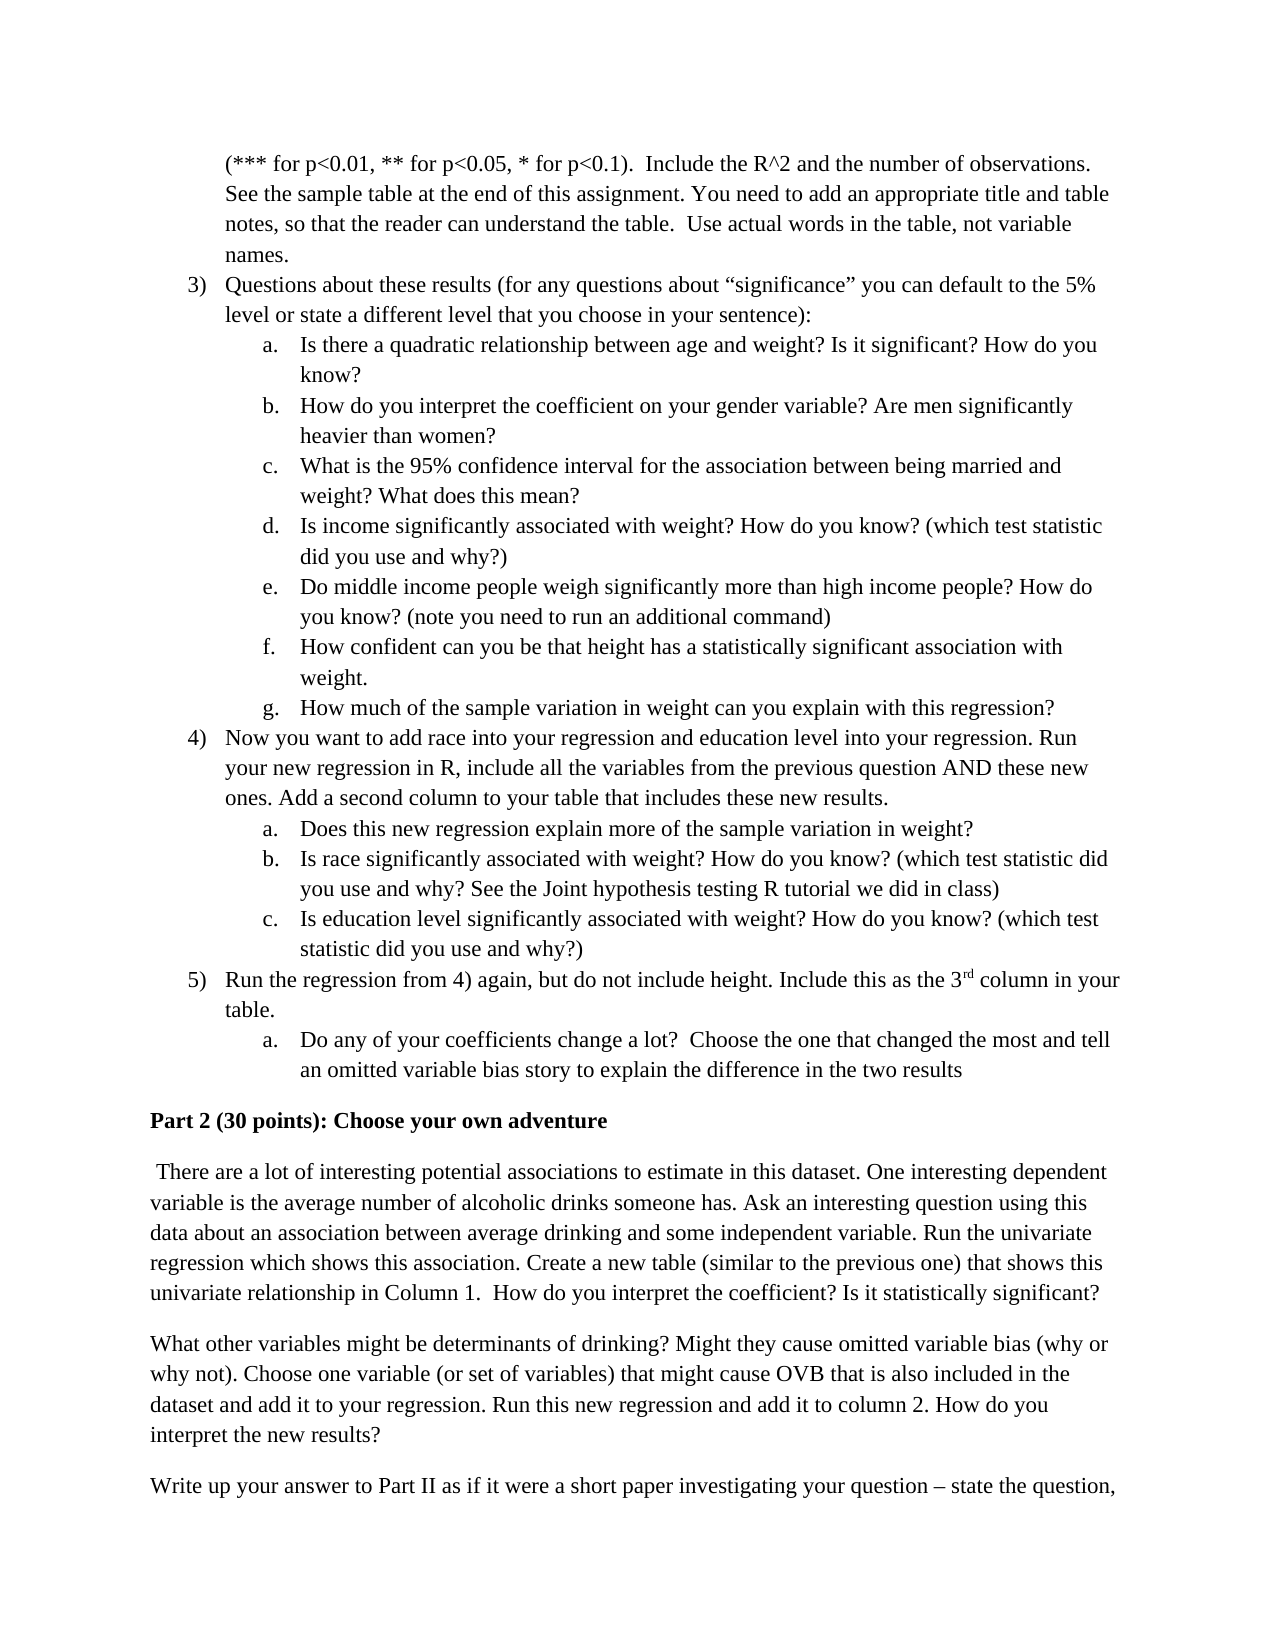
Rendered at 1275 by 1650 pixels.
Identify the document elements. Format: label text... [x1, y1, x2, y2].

list Questions about these results (for any questions about “significance” you can default to the 5% level or state a different level that you choose in your sentence): [187, 271, 1125, 327]
text What other variables might be determinants of drinking? Might they cause omitted variable bias (why or why not). Choose one variable (or set of variables) that might cause OVB that is also included in the dataset and add it to your regression. Run this new regression and add it to column 2. How do you interpret the new results? [150, 1330, 1125, 1447]
text There are a lot of interesting potential associations to estimate in this dataset. One interesting dependent variable is the average number of alcoholic drinks someone has. Ask an interesting question using this data about an association between average drinking and some independent variable. Run the univariate regression which shows this association. Create a new table (similar to the previous one) that shows this univariate relationship in Column 1. How do you interpret the coefficient? Is it statistically significant? [150, 1158, 1125, 1306]
list How do you interpret the coefficient on your gender variable? Are men significantly heavier than women? [262, 392, 1125, 448]
list Does this new regression explain more of the sample variation in weight? [262, 814, 1125, 841]
list Is there a quadratic relationship between age and weight? Is it significant? How do you know? [262, 331, 1125, 388]
list Is race significantly associated with weight? How do you know? (which test statistic did you use and why? See the Joint hypothesis testing R tutorial we did in class) [262, 845, 1125, 901]
list Do any of your coefficients change a lot? Choose the one that changed the most and tell an omitted variable bias story to explain the difference in the two results [262, 1026, 1125, 1083]
list Is education level significantly associated with weight? How do you know? (which test statistic did you use and why?) [262, 905, 1125, 962]
list Is income significantly associated with weight? How do you know? (which test statistic did you use and why?) [262, 512, 1125, 569]
list Now you want to add race into your regression and education level into your regression. Run your new regression in R, include all the variables from the previous question AND these new ones. Add a second column to your table that includes these new results. [187, 724, 1125, 811]
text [150, 1472, 1125, 1498]
list How confident can you be that height has a statistically significant association with weight. [262, 633, 1125, 690]
list What is the 95% confidence interval for the association between being married and weight? What does this mean? [262, 452, 1125, 509]
list Run the regression from 4) again, but do not include height. Include this as the 3rd column in your table. [187, 966, 1125, 1022]
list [187, 150, 1125, 267]
text Part 2 (30 points): Choose your own adventure [150, 1107, 1125, 1134]
list Do middle income people weigh significantly more than high income people? How do you know? (note you need to run an additional command) [262, 573, 1125, 629]
list How much of the sample variation in weight can you explain with this regression? [262, 694, 1125, 720]
